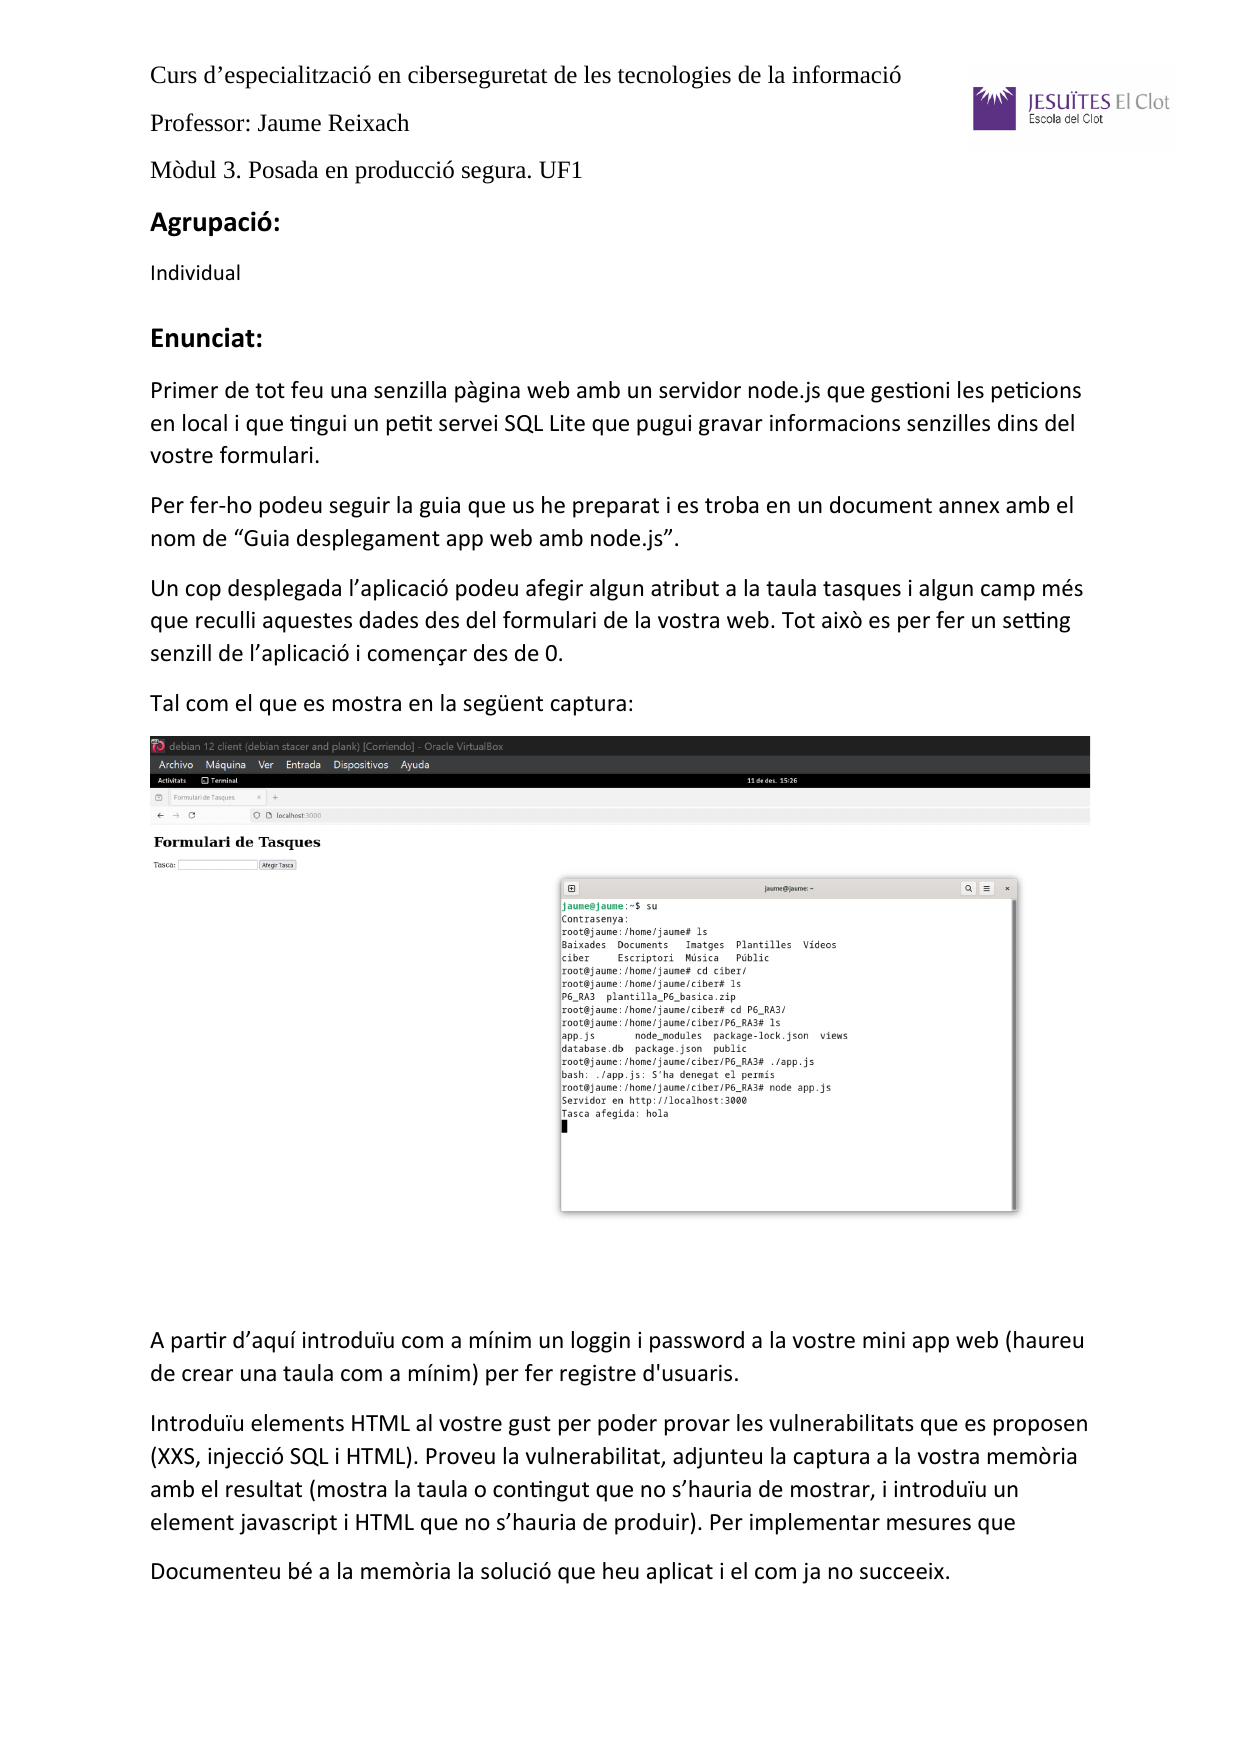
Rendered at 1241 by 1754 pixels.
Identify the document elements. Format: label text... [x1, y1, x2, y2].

text Primer de tot feu una senzilla pàgina web amb un servidor node.js que gestioni les peticions en local i que tingui un petit servei SQL Lite que pugui gravar informacions senzilles dins del vostre formulari. [150, 374, 1090, 470]
text Documenteu bé a la memòria la solució que heu aplicat i el com ja no succeeix. [150, 1555, 1090, 1586]
text A partir d’aquí introduïu com a mínim un loggin i password a la vostre mini app web (haureu de crear una taula com a mínim) per fer registre d'usuaris. [150, 1324, 1090, 1388]
picture [150, 736, 1091, 1306]
text Introduïu elements HTML al vostre gust per poder provar les vulnerabilitats que es proposen (XXS, injecció SQL i HTML). Proveu la vulnerabilitat, adjunteu la captura a la vostra memòria amb el resultat (mostra la taula o contingut que no s’hauria de mostrar, i introduïu un element javascript i HTML que no s’hauria de produir). Per implementar mesures que [150, 1407, 1090, 1536]
text Per fer-ho podeu seguir la guia que us he preparat i es troba en un document annex amb el nom de “Guia desplegament app web amb node.js”. [150, 489, 1090, 553]
picture [969, 64, 1175, 153]
text Enunciat: [150, 319, 1090, 354]
text Tal com el que es mostra en la següent captura: [150, 687, 1090, 718]
text Un cop desplegada l’aplicació podeu afegir algun atribut a la taula tasques i algun camp més que reculli aquestes dades des del formulari de la vostra web. Tot això es per fer un setting senzill de l’aplicació i començar des de 0. [150, 572, 1090, 668]
text Agrupació: [150, 203, 1090, 239]
text Individual [150, 258, 1090, 286]
